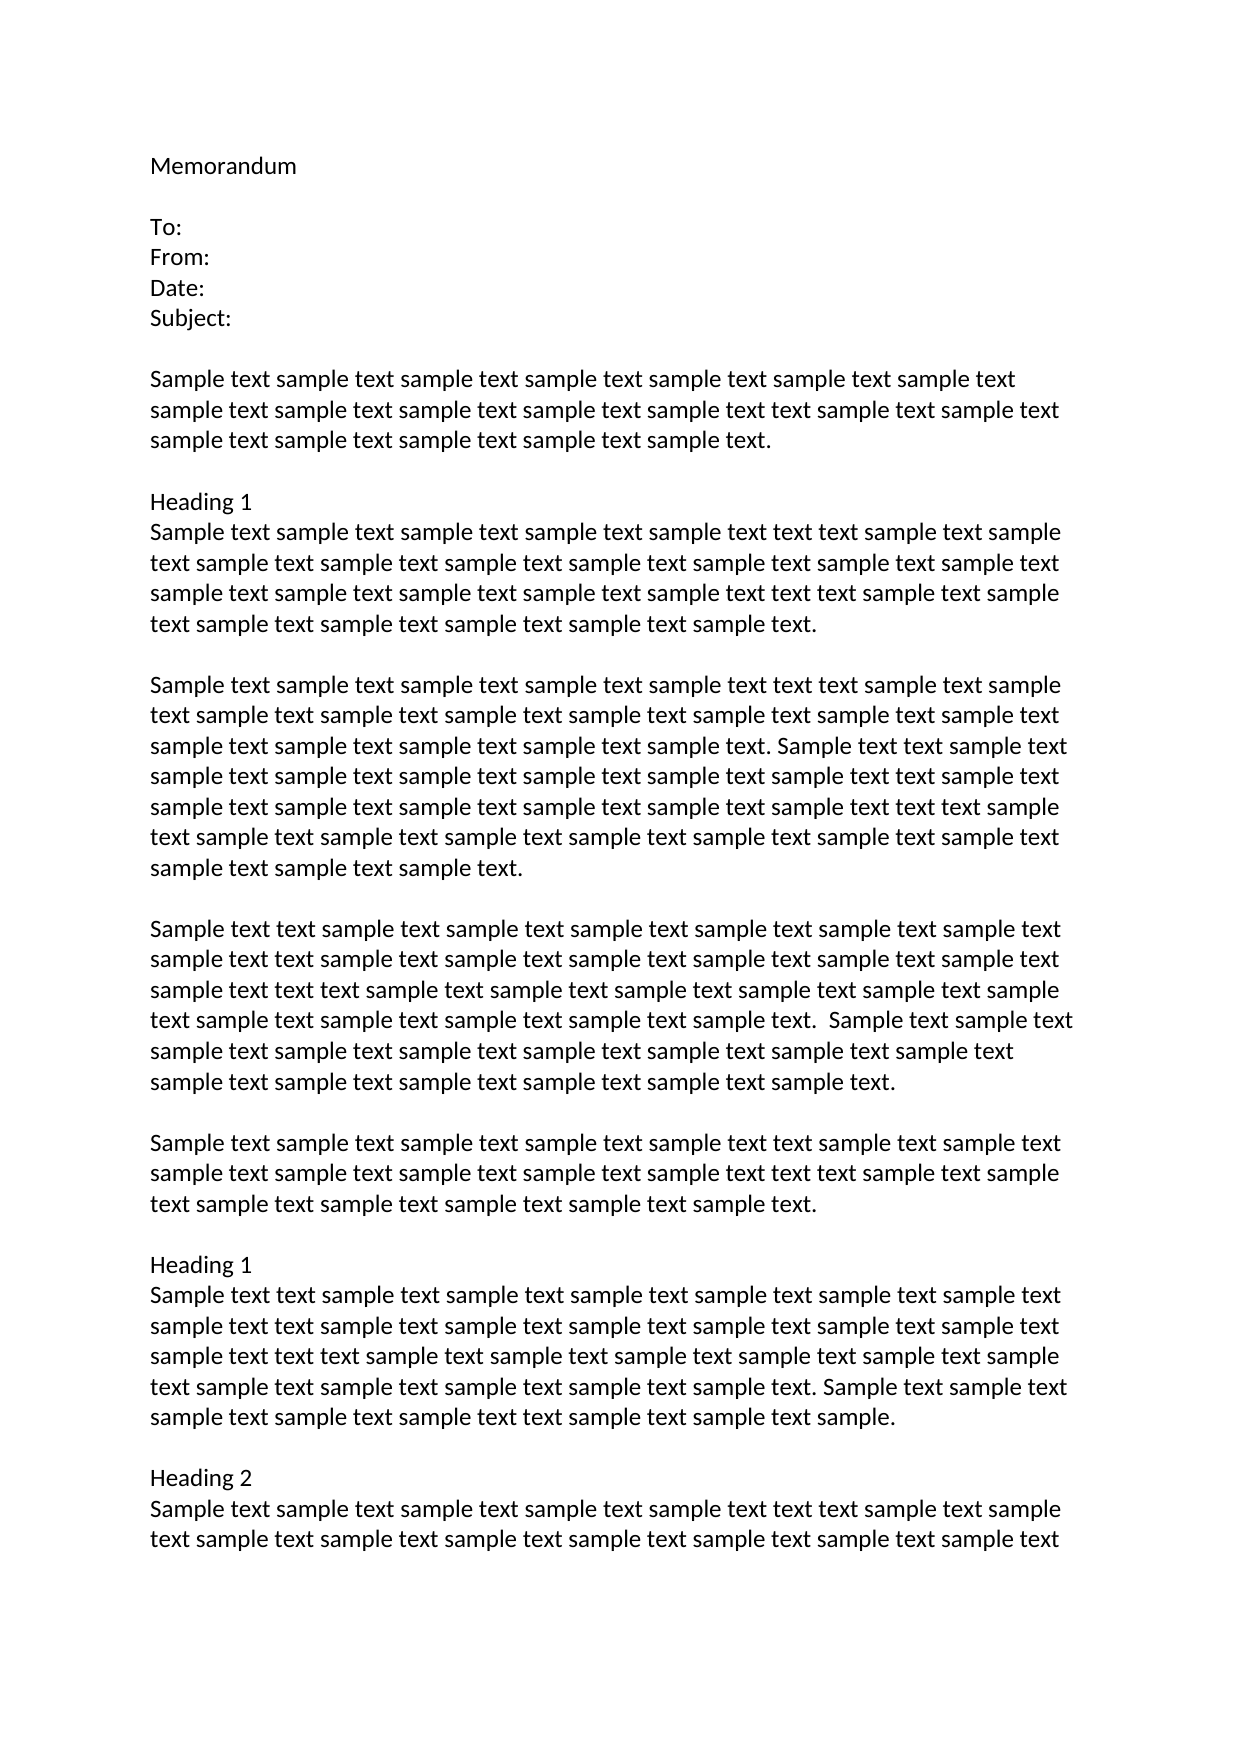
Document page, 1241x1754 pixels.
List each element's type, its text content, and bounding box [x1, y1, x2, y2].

text Date: [150, 272, 1090, 303]
text Subject: [150, 303, 1090, 333]
text To: [150, 211, 1090, 242]
text Sample text sample text sample text sample text sample text text sample text sample text sample text sample text sample text sample text sample text text text sample text sample text sample text sample text sample text sample text sample text. [150, 1127, 1090, 1218]
text Sample text sample text sample text sample text sample text text text sample text sample text sample text sample text sample text sample text sample text sample text sample text sample text sample text sample text sample text sample text. Sample text text sample text sample text sample text sample text sample text sample text sample text text sample text sample text sample text sample text sample text sample text sample text text text sample text sample text sample text sample text sample text sample text sample text sample text sample text sample text sample text. [150, 669, 1090, 882]
text From: [150, 242, 1090, 272]
text Heading 1 [150, 486, 1090, 516]
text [150, 1493, 1090, 1554]
text Heading 1 [150, 1249, 1090, 1279]
text Sample text text sample text sample text sample text sample text sample text sample text sample text text sample text sample text sample text sample text sample text sample text sample text text text sample text sample text sample text sample text sample text sample text sample text sample text sample text sample text sample text. Sample text sample text sample text sample text sample text text sample text sample text sample. [150, 1279, 1090, 1432]
text Sample text sample text sample text sample text sample text sample text sample text sample text sample text sample text sample text sample text text sample text sample text sample text sample text sample text sample text sample text. [150, 364, 1090, 455]
text Heading 2 [150, 1462, 1090, 1493]
text Sample text text sample text sample text sample text sample text sample text sample text sample text text sample text sample text sample text sample text sample text sample text sample text text text sample text sample text sample text sample text sample text sample text sample text sample text sample text sample text sample text. Sample text sample text sample text sample text sample text sample text sample text sample text sample text sample text sample text sample text sample text sample text sample text. [150, 913, 1090, 1096]
text Memorandum [150, 150, 1090, 181]
